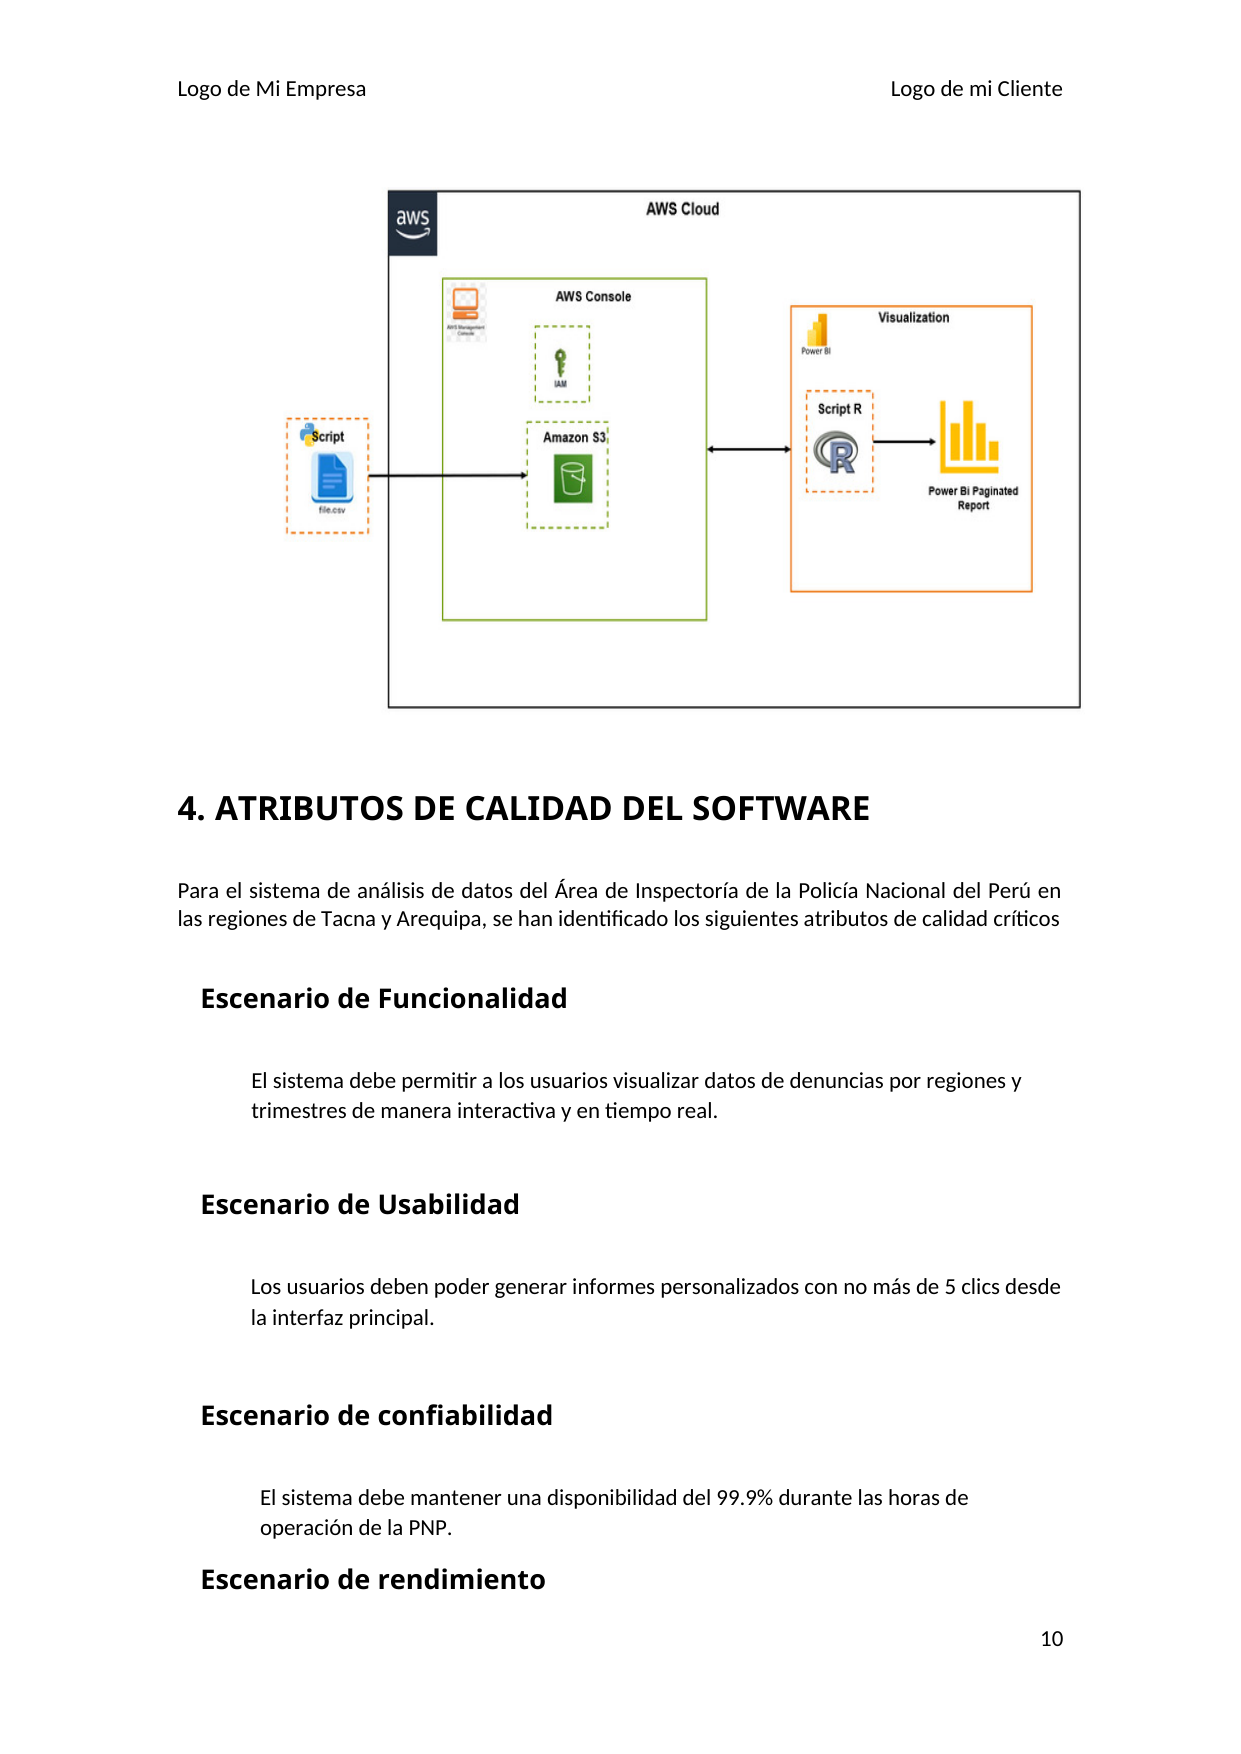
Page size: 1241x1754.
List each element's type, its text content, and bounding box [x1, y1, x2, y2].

subtitle ATRIBUTOS DE CALIDAD DEL SOFTWARE [177, 785, 1063, 830]
text Escenario de Funcionalidad [200, 979, 1063, 1016]
list El sistema debe mantener una disponibilidad del 99.9% durante las horas de operación de la PNP. [260, 1483, 1063, 1541]
text Escenario de rendimiento [200, 1560, 1063, 1597]
text Los usuarios deben poder generar informes personalizados con no más de 5 clics desde la interfaz principal. [251, 1272, 1063, 1331]
picture [259, 147, 1091, 728]
text El sistema debe permitir a los usuarios visualizar datos de denuncias por regiones y trimestres de manera interactiva y en tiempo real. [251, 1066, 1063, 1124]
text Escenario de Usabilidad [200, 1186, 1063, 1223]
text Para el sistema de análisis de datos del Área de Inspectoría de la Policía Nacional del Perú en las regiones de Tacna y Arequipa, se han identificado los siguientes atributos de calidad críticos [177, 876, 1063, 932]
text Escenario de confiabilidad [200, 1396, 1063, 1433]
